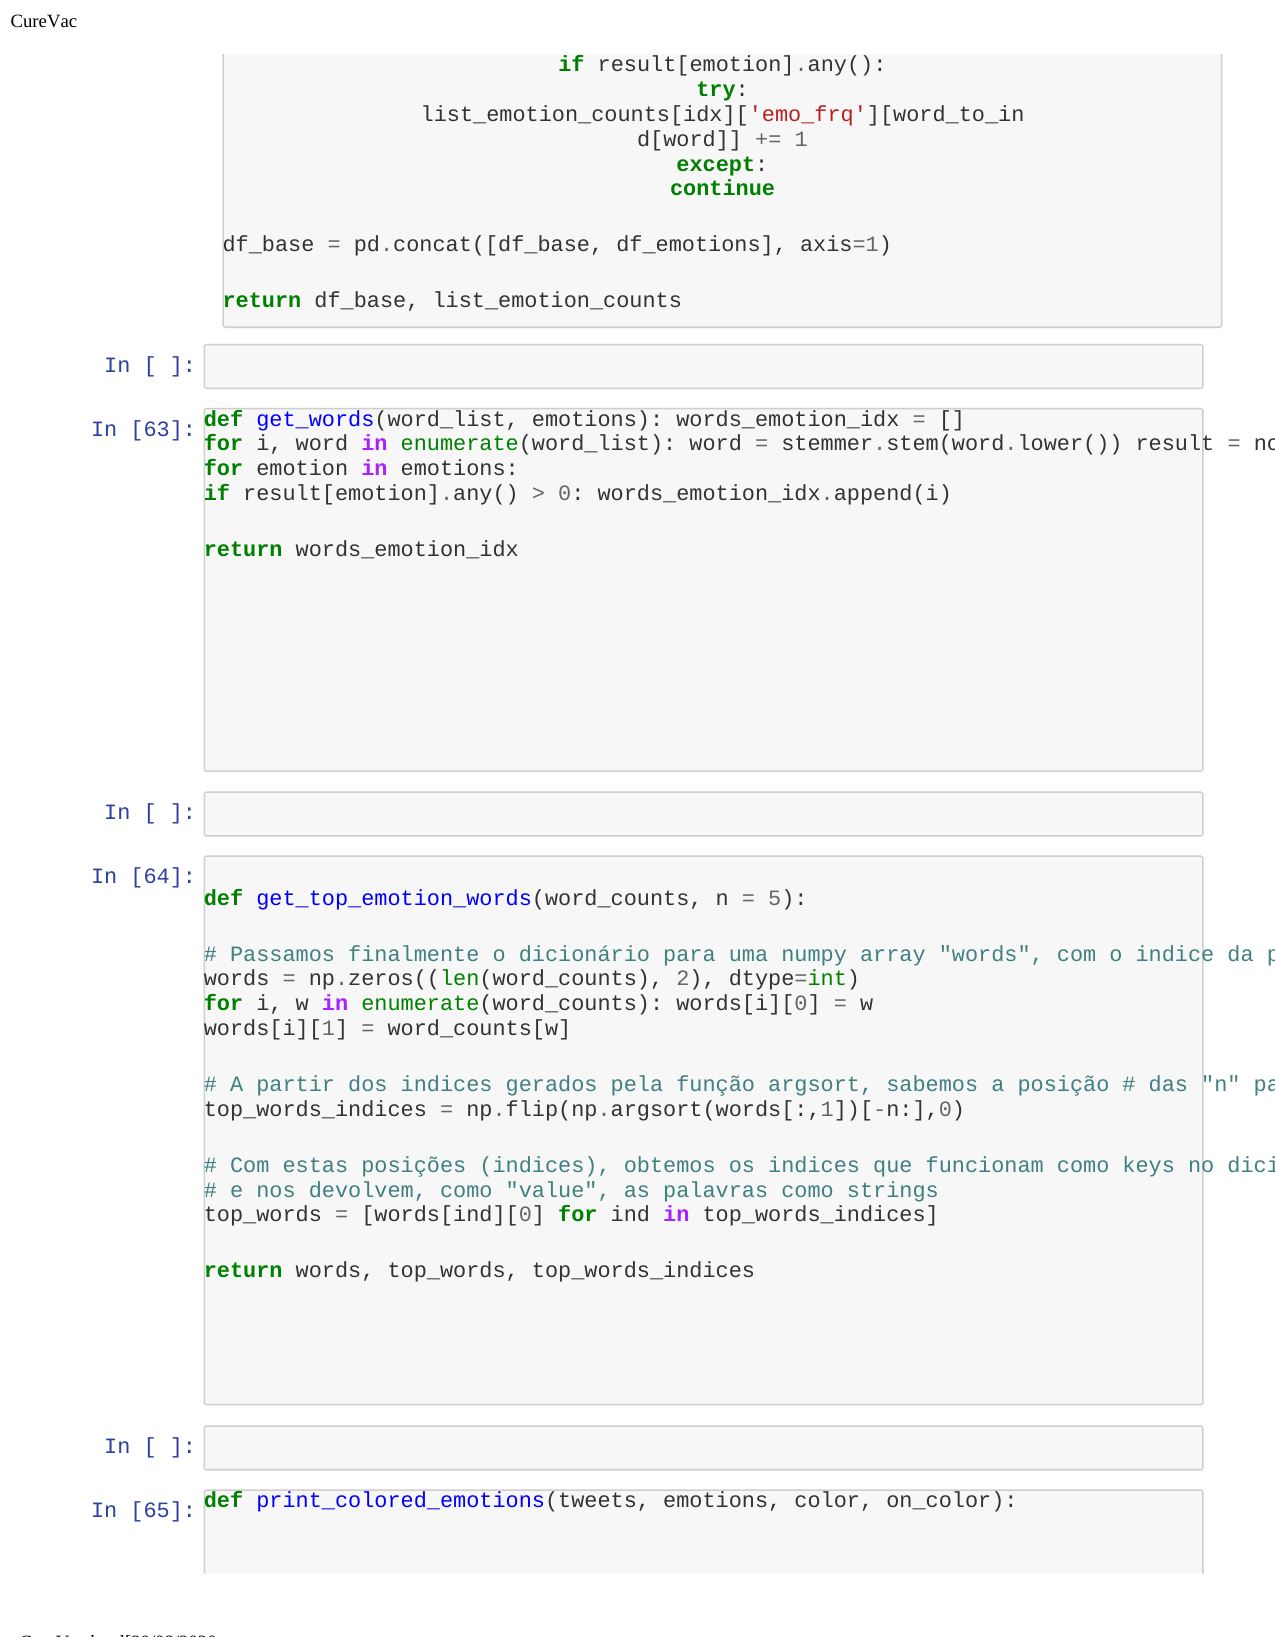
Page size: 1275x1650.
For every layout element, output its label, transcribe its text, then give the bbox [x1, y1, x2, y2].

text In [ ]: [104, 1435, 1214, 1460]
text In [63]: [91, 418, 1214, 443]
text In [65]: [91, 1499, 1214, 1524]
text In [ ]: [104, 354, 1214, 378]
text In [64]: [91, 865, 1214, 890]
text In [ ]: [104, 801, 1214, 826]
